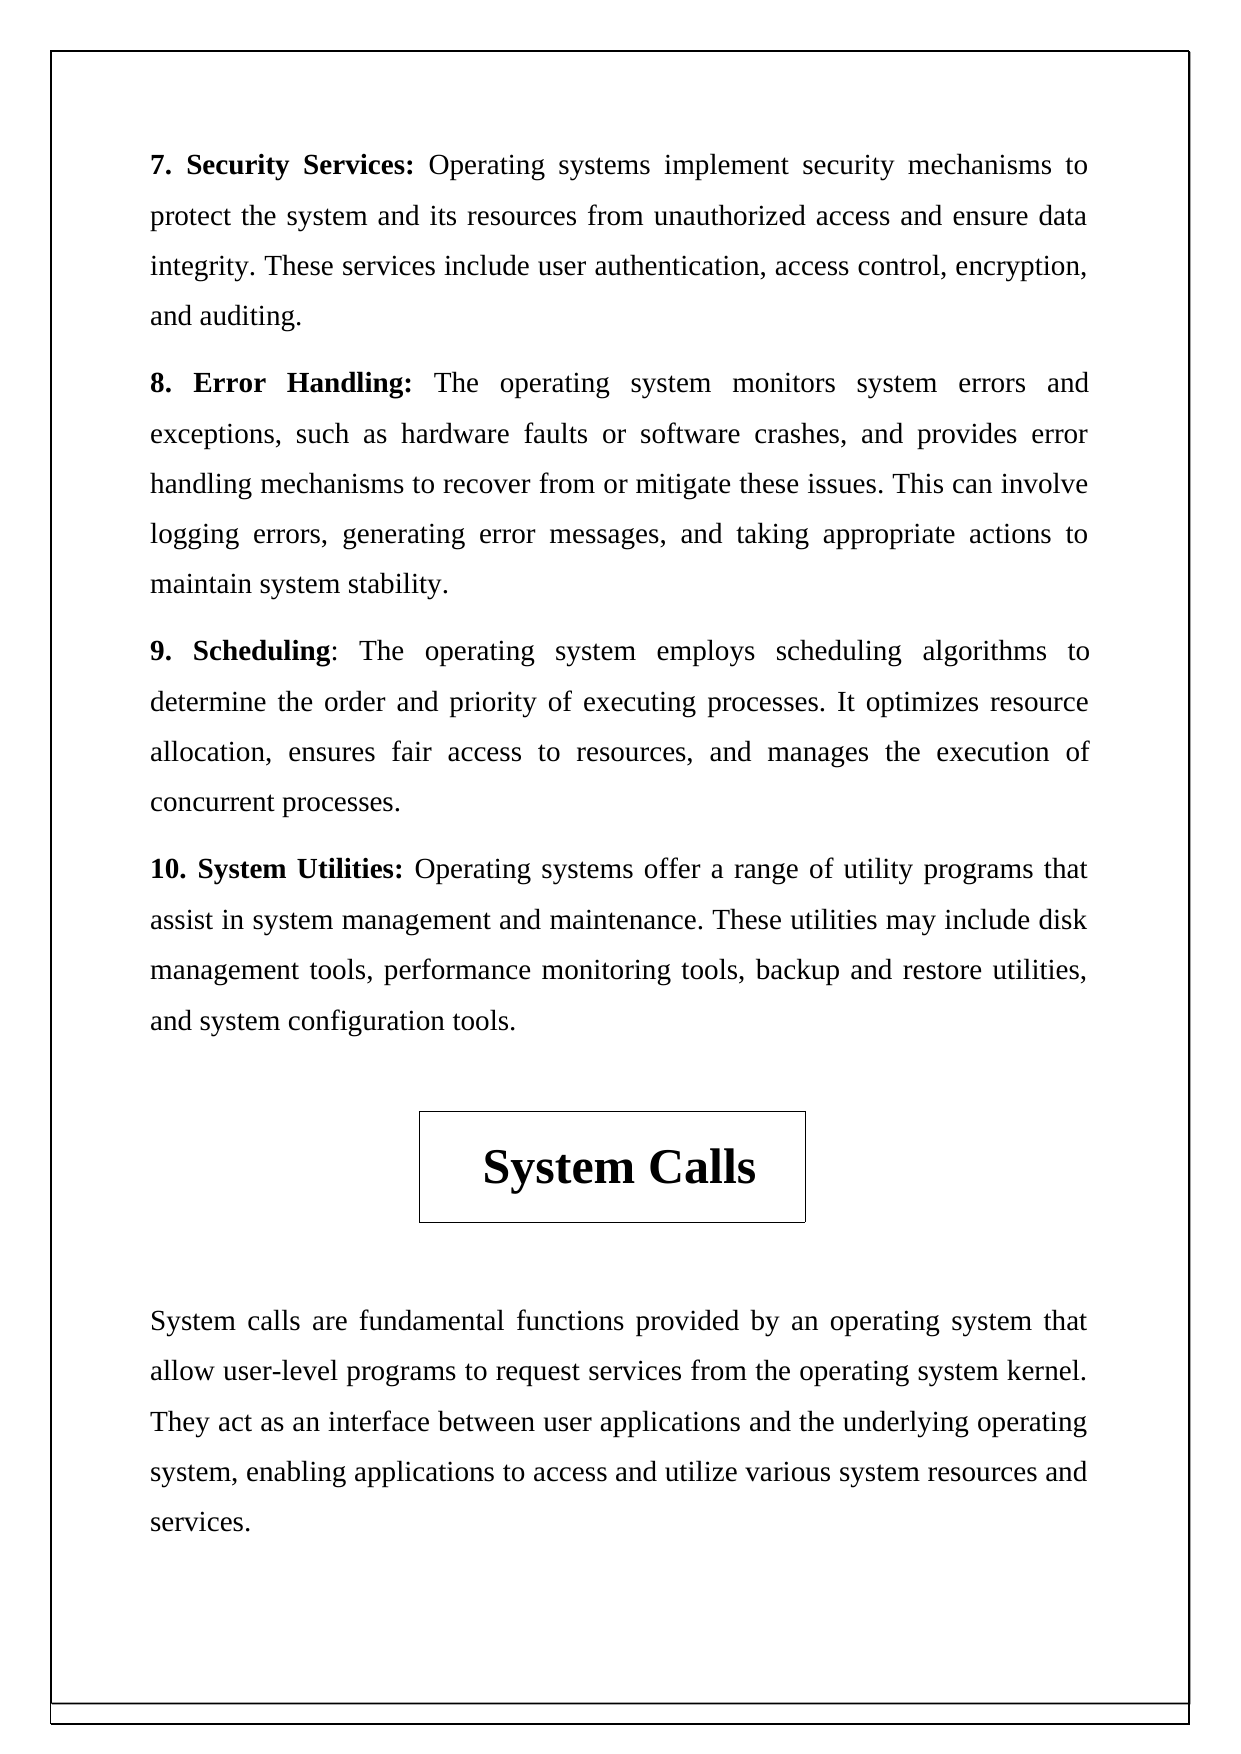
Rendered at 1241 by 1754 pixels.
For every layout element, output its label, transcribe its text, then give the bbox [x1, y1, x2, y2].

list Error Handling: The operating system monitors system errors and exceptions, such as hardware faults or software crashes, and provides error handling mechanisms to recover from or mitigate these issues. This can involve logging errors, generating error messages, and taking appropriate actions to maintain system stability. [150, 365, 1089, 600]
list Scheduling: The operating system employs scheduling algorithms to determine the order and priority of executing processes. It optimizes resource allocation, ensures fair access to resources, and manages the execution of concurrent processes. [150, 633, 1090, 818]
list Security Services: Operating systems implement security mechanisms to protect the system and its resources from unauthorized access and ensure data integrity. These services include user authentication, access control, encryption, and auditing. [150, 147, 1089, 332]
text System calls are fundamental functions provided by an operating system that allow user-level programs to request services from the operating system kernel. They act as an interface between user applications and the underlying operating system, enabling applications to access and utilize various system resources and services. [150, 1303, 1088, 1538]
list System Utilities: Operating systems offer a range of utility programs that assist in system management and maintenance. These utilities may include disk management tools, performance monitoring tools, backup and restore utilities, and system configuration tools. [150, 852, 1088, 1036]
